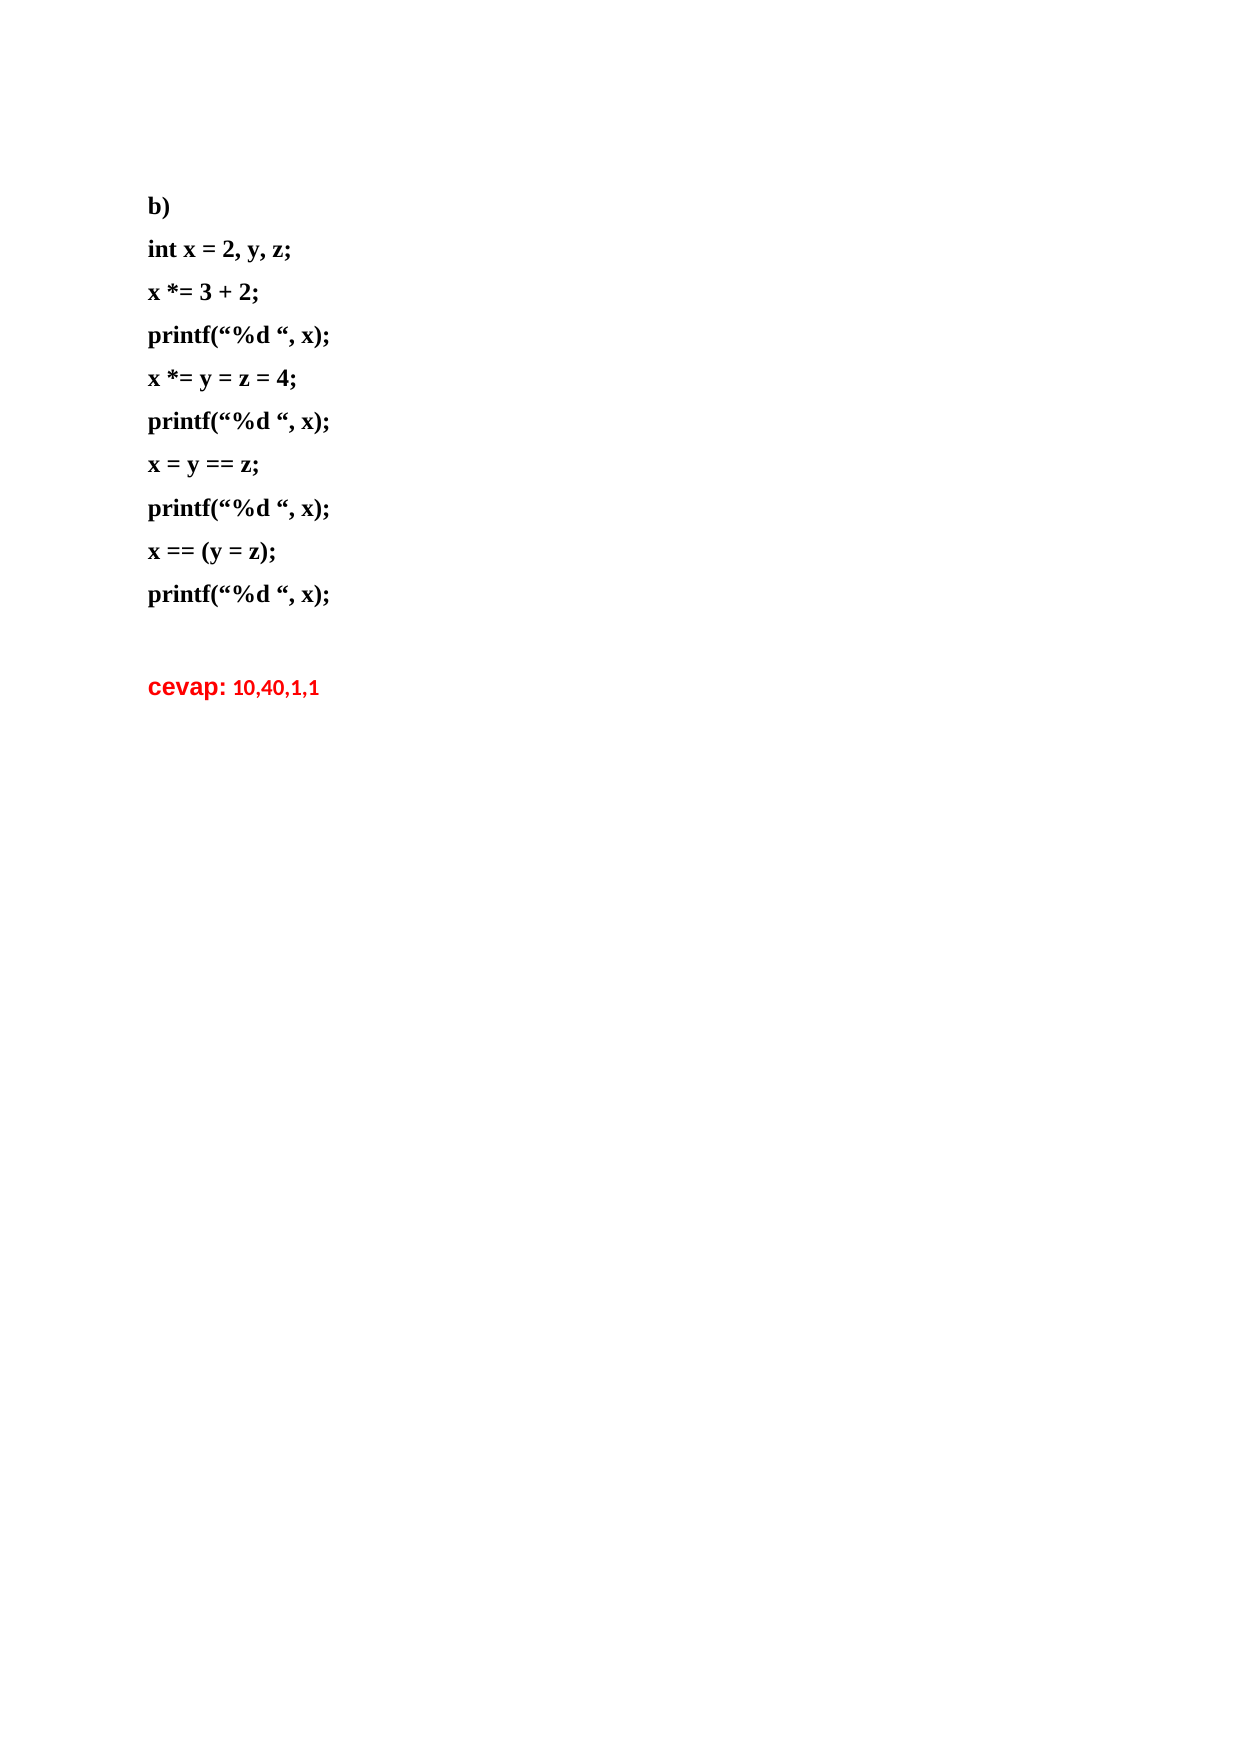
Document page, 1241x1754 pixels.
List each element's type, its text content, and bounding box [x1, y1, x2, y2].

text printf(“%d “, x); [148, 579, 1093, 608]
text x = y == z; [148, 449, 1093, 478]
text b) [148, 191, 1093, 219]
text x *= 3 + 2; [148, 277, 1093, 306]
text printf(“%d “, x); [148, 406, 1093, 435]
text x == (y = z); [148, 536, 1093, 564]
text int x = 2, y, z; [148, 234, 1093, 263]
text printf(“%d “, x); [148, 320, 1093, 349]
text x *= y = z = 4; [148, 363, 1093, 392]
text printf(“%d “, x); [148, 493, 1093, 521]
text cevap: 10,40,1,1 [148, 672, 1093, 701]
